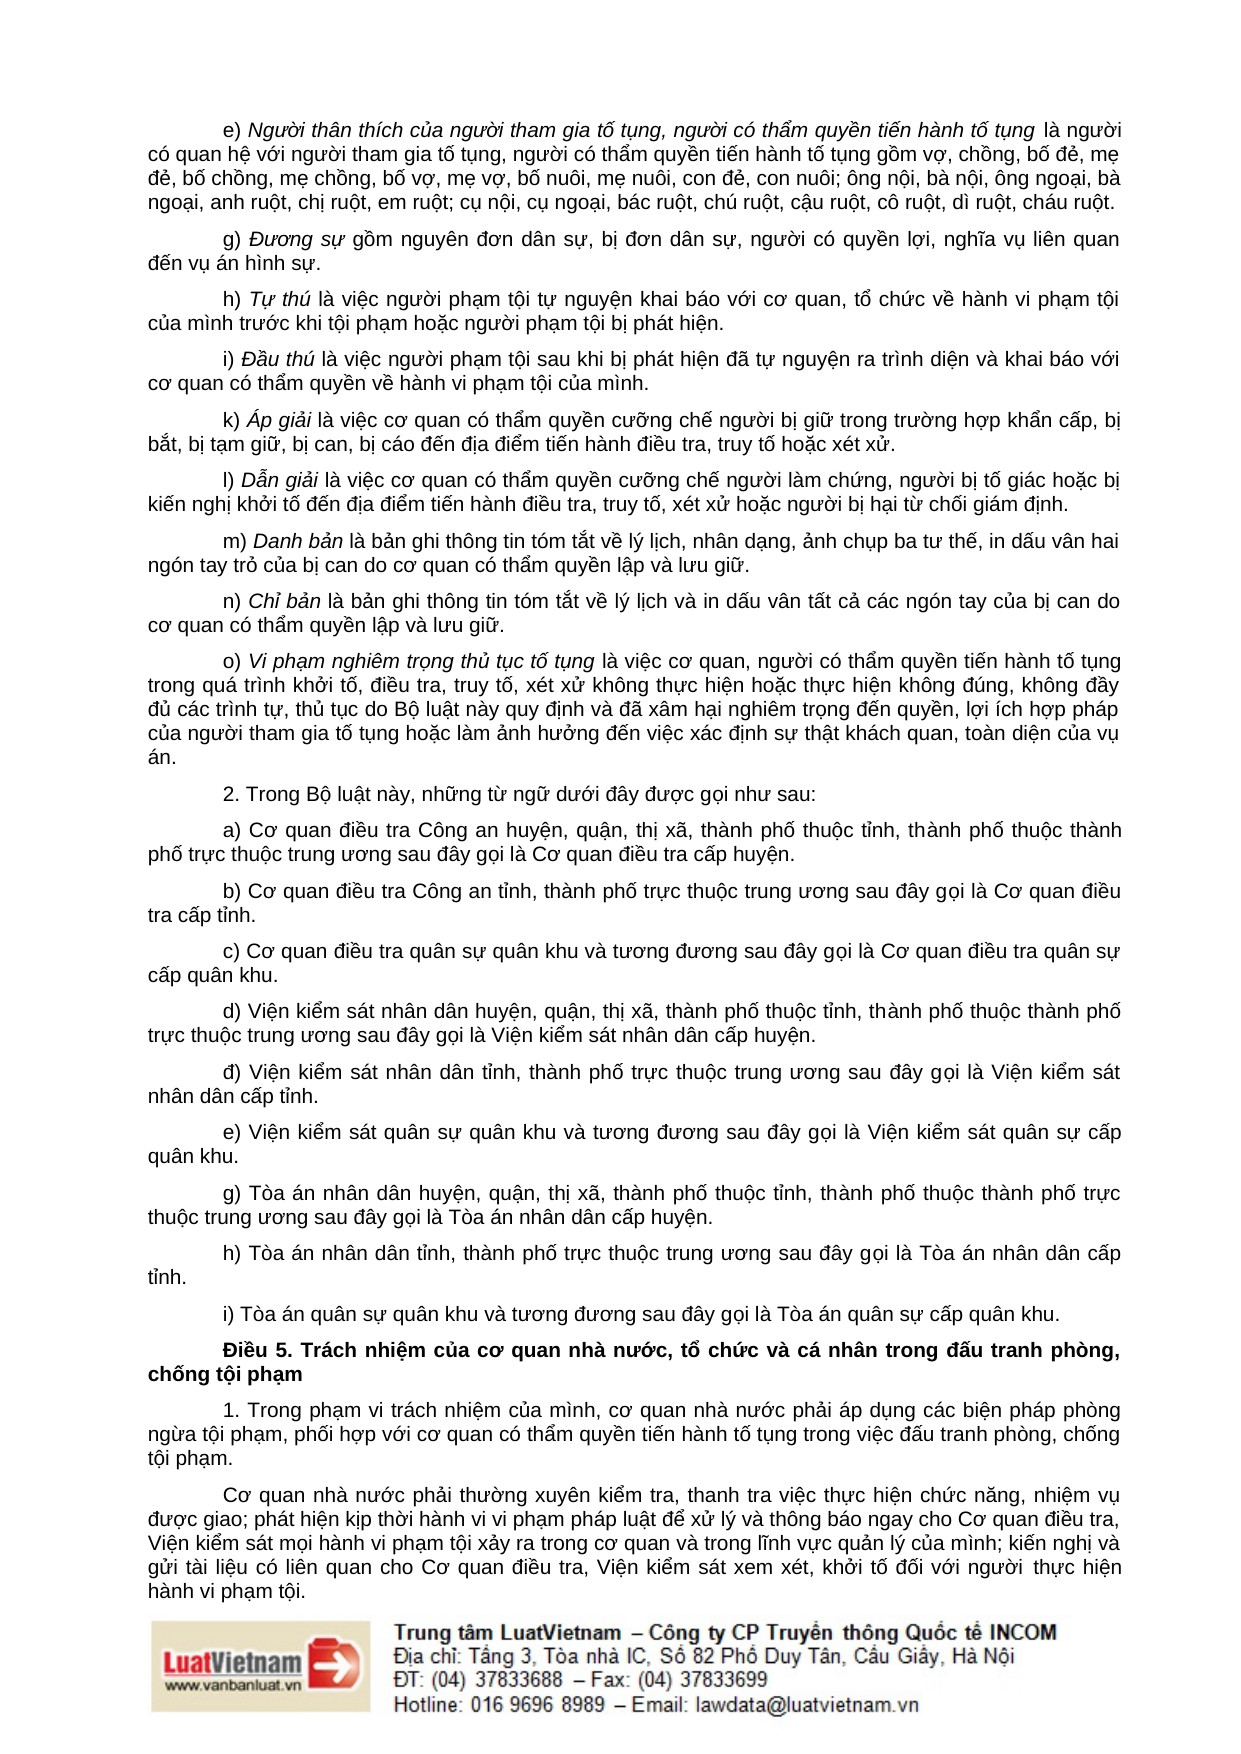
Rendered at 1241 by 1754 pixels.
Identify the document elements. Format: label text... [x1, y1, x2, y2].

text e) Người thân thích của người tham gia tố tụng, người có thẩm quyền tiến hành tố tụng là người có quan hệ với người tham gia tố tụng, người có thẩm quyền tiến hành tố tụng gồm vợ, chồng, bố đẻ, mẹ đẻ, bố chồng, mẹ chồng, bố vợ, mẹ vợ, bố nuôi, mẹ nuôi, con đẻ, con nuôi; ông nội, bà nội, ông ngoại, bà ngoại, anh ruột, chị ruột, em ruột; cụ nội, cụ ngoại, bác ruột, chú ruột, cậu ruột, cô ruột, dì ruột, cháu ruột. [148, 118, 1122, 214]
text e) Viện kiểm sát quân sự quân khu và tương đương sau đây gọi là Viện kiểm sát quân sự cấp quân khu. [148, 1120, 1122, 1168]
text 1. Trong phạm vi trách nhiệm của mình, cơ quan nhà nước phải áp dụng các biện pháp phòng ngừa tội phạm, phối hợp với cơ quan có thẩm quyền tiến hành tố tụng trong việc đấu tranh phòng, chống tội phạm. [148, 1398, 1122, 1470]
text l) Dẫn giải là việc cơ quan có thẩm quyền cưỡng chế người làm chứng, người bị tố giác hoặc bị kiến nghị khởi tố đến địa điểm tiến hành điều tra, truy tố, xét xử hoặc người bị hại từ chối giám định. [148, 468, 1122, 516]
text đ) Viện kiểm sát nhân dân tỉnh, thành phố trực thuộc trung ương sau đây gọi là Viện kiểm sát nhân dân cấp tỉnh. [148, 1060, 1122, 1108]
text h) Tự thú là việc người phạm tội tự nguyện khai báo với cơ quan, tổ chức về hành vi phạm tội của mình trước khi tội phạm hoặc người phạm tội bị phát hiện. [148, 287, 1122, 335]
text 2. Trong Bộ luật này, những từ ngữ dưới đây được gọi như sau: [148, 782, 1122, 806]
text g) Đương sự gồm nguyên đơn dân sự, bị đơn dân sự, người có quyền lợi, nghĩa vụ liên quan đến vụ án hình sự. [148, 226, 1122, 274]
text n) Chỉ bản là bản ghi thông tin tóm tắt về lý lịch và in dấu vân tất cả các ngón tay của bị can do cơ quan có thẩm quyền lập và lưu giữ. [148, 589, 1122, 637]
text a) Cơ quan điều tra Công an huyện, quận, thị xã, thành phố thuộc tỉnh, thành phố thuộc thành phố trực thuộc trung ương sau đây gọi là Cơ quan điều tra cấp huyện. [148, 818, 1122, 866]
text i) Tòa án quân sự quân khu và tương đương sau đây gọi là Tòa án quân sự cấp quân khu. [148, 1301, 1122, 1325]
text o) Vi phạm nghiêm trọng thủ tục tố tụng là việc cơ quan, người có thẩm quyền tiến hành tố tụng trong quá trình khởi tố, điều tra, truy tố, xét xử không thực hiện hoặc thực hiện không đúng, không đầy đủ các trình tự, thủ tục do Bộ luật này quy định và đã xâm hại nghiêm trọng đến quyền, lợi ích hợp pháp của người tham gia tố tụng hoặc làm ảnh hưởng đến việc xác định sự thật khách quan, toàn diện của vụ án. [148, 649, 1122, 769]
text g) Tòa án nhân dân huyện, quận, thị xã, thành phố thuộc tỉnh, thành phố thuộc thành phố trực thuộc trung ương sau đây gọi là Tòa án nhân dân cấp huyện. [148, 1181, 1122, 1228]
text c) Cơ quan điều tra quân sự quân khu và tương đương sau đây gọi là Cơ quan điều tra quân sự cấp quân khu. [148, 939, 1122, 987]
text b) Cơ quan điều tra Công an tỉnh, thành phố trực thuộc trung ương sau đây gọi là Cơ quan điều tra cấp tỉnh. [148, 878, 1122, 926]
text Cơ quan nhà nước phải thường xuyên kiểm tra, thanh tra việc thực hiện chức năng, nhiệm vụ được giao; phát hiện kịp thời hành vi vi phạm pháp luật để xử lý và thông báo ngay cho Cơ quan điều tra, Viện kiểm sát mọi hành vi phạm tội xảy ra trong cơ quan và trong lĩnh vực quản lý của mình; kiến nghị và gửi tài liệu có liên quan cho Cơ quan điều tra, Viện kiểm sát xem xét, khởi tố đối với người thực hiện hành vi phạm tội. [148, 1483, 1122, 1602]
text m) Danh bản là bản ghi thông tin tóm tắt về lý lịch, nhân dạng, ảnh chụp ba tư thế, in dấu vân hai ngón tay trỏ của bị can do cơ quan có thẩm quyền lập và lưu giữ. [148, 528, 1122, 576]
text k) Áp giải là việc cơ quan có thẩm quyền cưỡng chế người bị giữ trong trường hợp khẩn cấp, bị bắt, bị tạm giữ, bị can, bị cáo đến địa điểm tiến hành điều tra, truy tố hoặc xét xử. [148, 408, 1122, 456]
text Điều 5. Trách nhiệm của cơ quan nhà nước, tổ chức và cá nhân trong đấu tranh phòng, chống tội phạm [148, 1338, 1122, 1386]
picture [147, 1615, 1087, 1731]
text h) Tòa án nhân dân tỉnh, thành phố trực thuộc trung ương sau đây gọi là Tòa án nhân dân cấp tỉnh. [148, 1241, 1122, 1289]
text i) Đầu thú là việc người phạm tội sau khi bị phát hiện đã tự nguyện ra trình diện và khai báo với cơ quan có thẩm quyền về hành vi phạm tội của mình. [148, 347, 1122, 395]
text d) Viện kiểm sát nhân dân huyện, quận, thị xã, thành phố thuộc tỉnh, thành phố thuộc thành phố trực thuộc trung ương sau đây gọi là Viện kiểm sát nhân dân cấp huyện. [148, 999, 1122, 1047]
